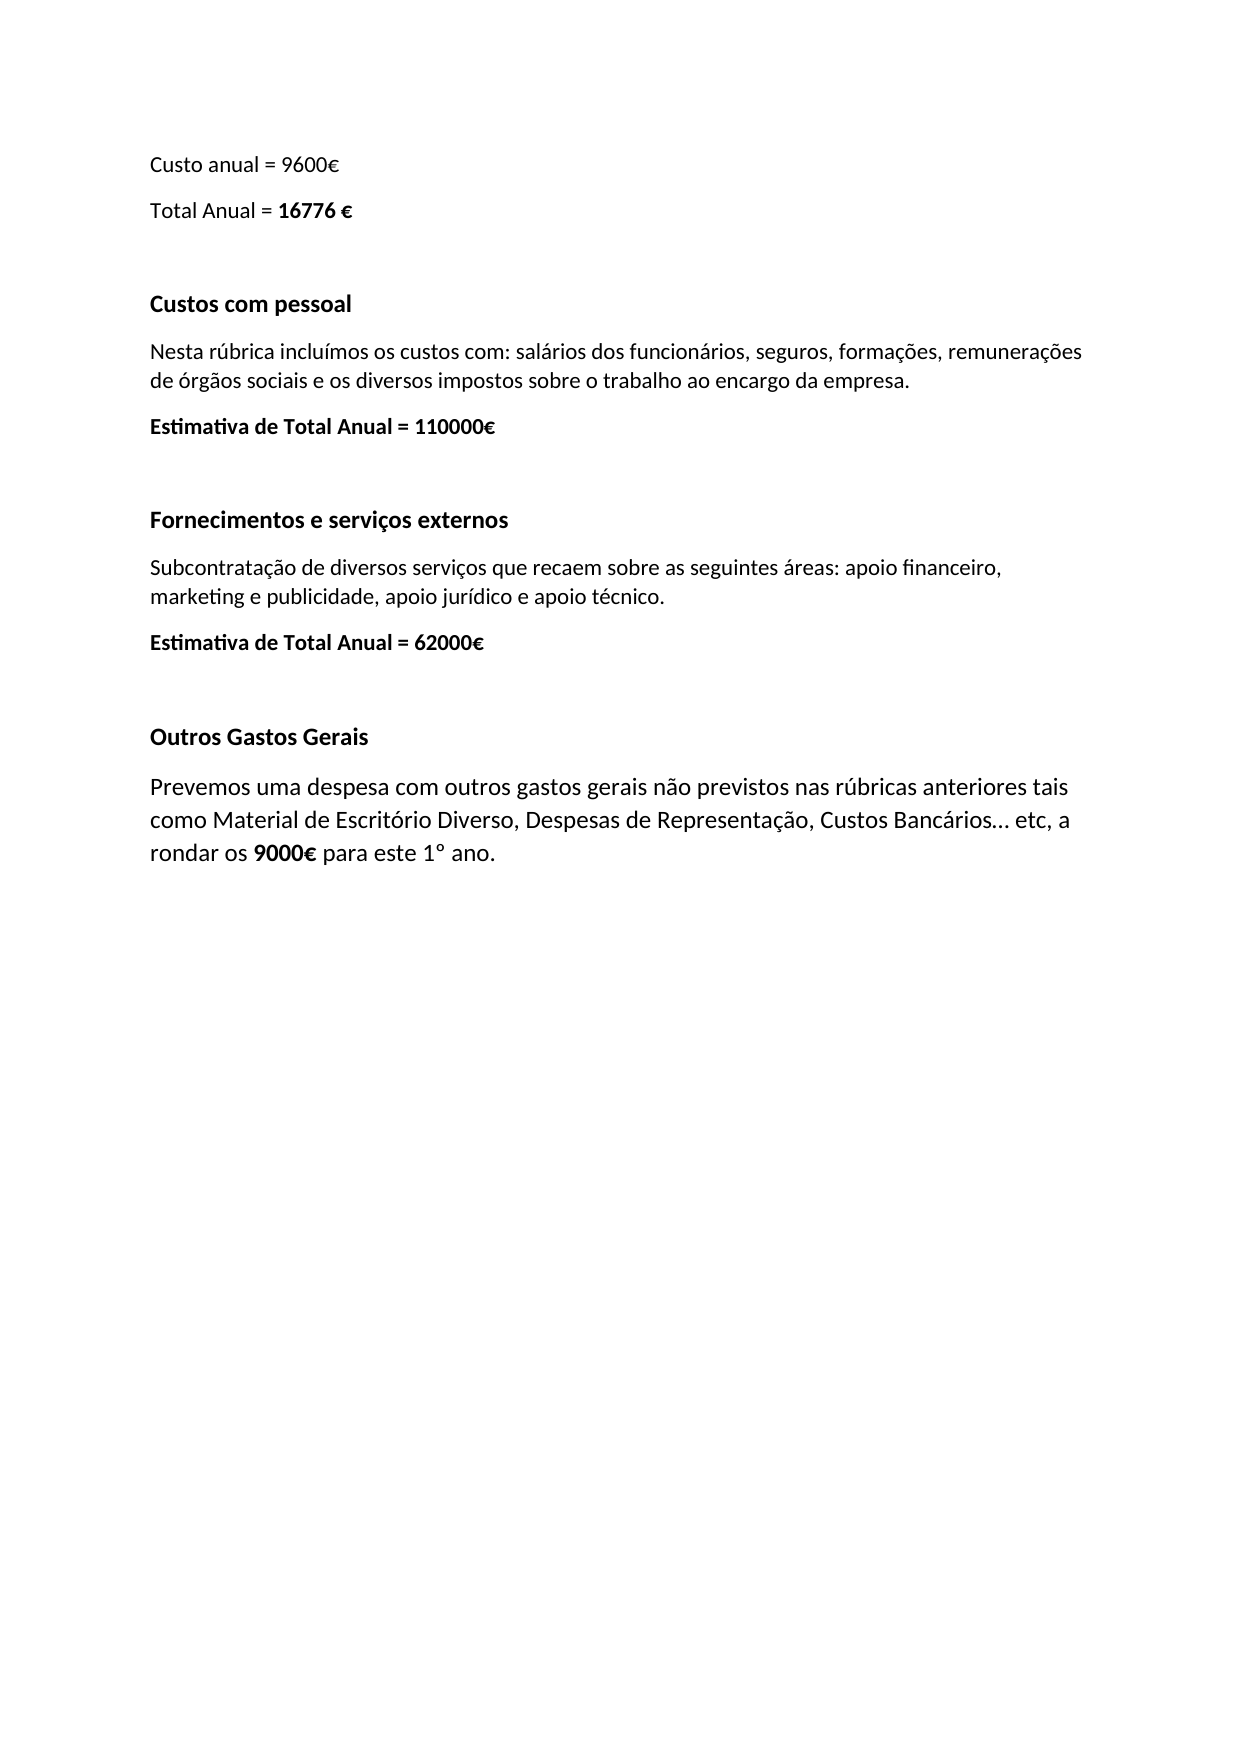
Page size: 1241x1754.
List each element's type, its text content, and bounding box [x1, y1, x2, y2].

text Fornecimentos e serviços externos [150, 504, 1090, 535]
text Custo anual = 9600€ [150, 150, 1090, 178]
text Total Anual = 16776 € [150, 196, 1090, 224]
text Outros Gastos Gerais [150, 721, 1090, 752]
text Subcontratação de diversos serviços que recaem sobre as seguintes áreas: apoio financeiro, marketing e publicidade, apoio jurídico e apoio técnico. [150, 553, 1090, 610]
text Nesta rúbrica incluímos os custos com: salários dos funcionários, seguros, formações, remunerações de órgãos sociais e os diversos impostos sobre o trabalho ao encargo da empresa. [150, 337, 1090, 394]
text Estimativa de Total Anual = 110000€ [150, 412, 1090, 440]
text Custos com pessoal [150, 288, 1090, 319]
text Estimativa de Total Anual = 62000€ [150, 628, 1090, 656]
text Prevemos uma despesa com outros gastos gerais não previstos nas rúbricas anteriores tais como Material de Escritório Diverso, Despesas de Representação, Custos Bancários… etc, a rondar os 9000€ para este 1º ano. [150, 771, 1090, 867]
